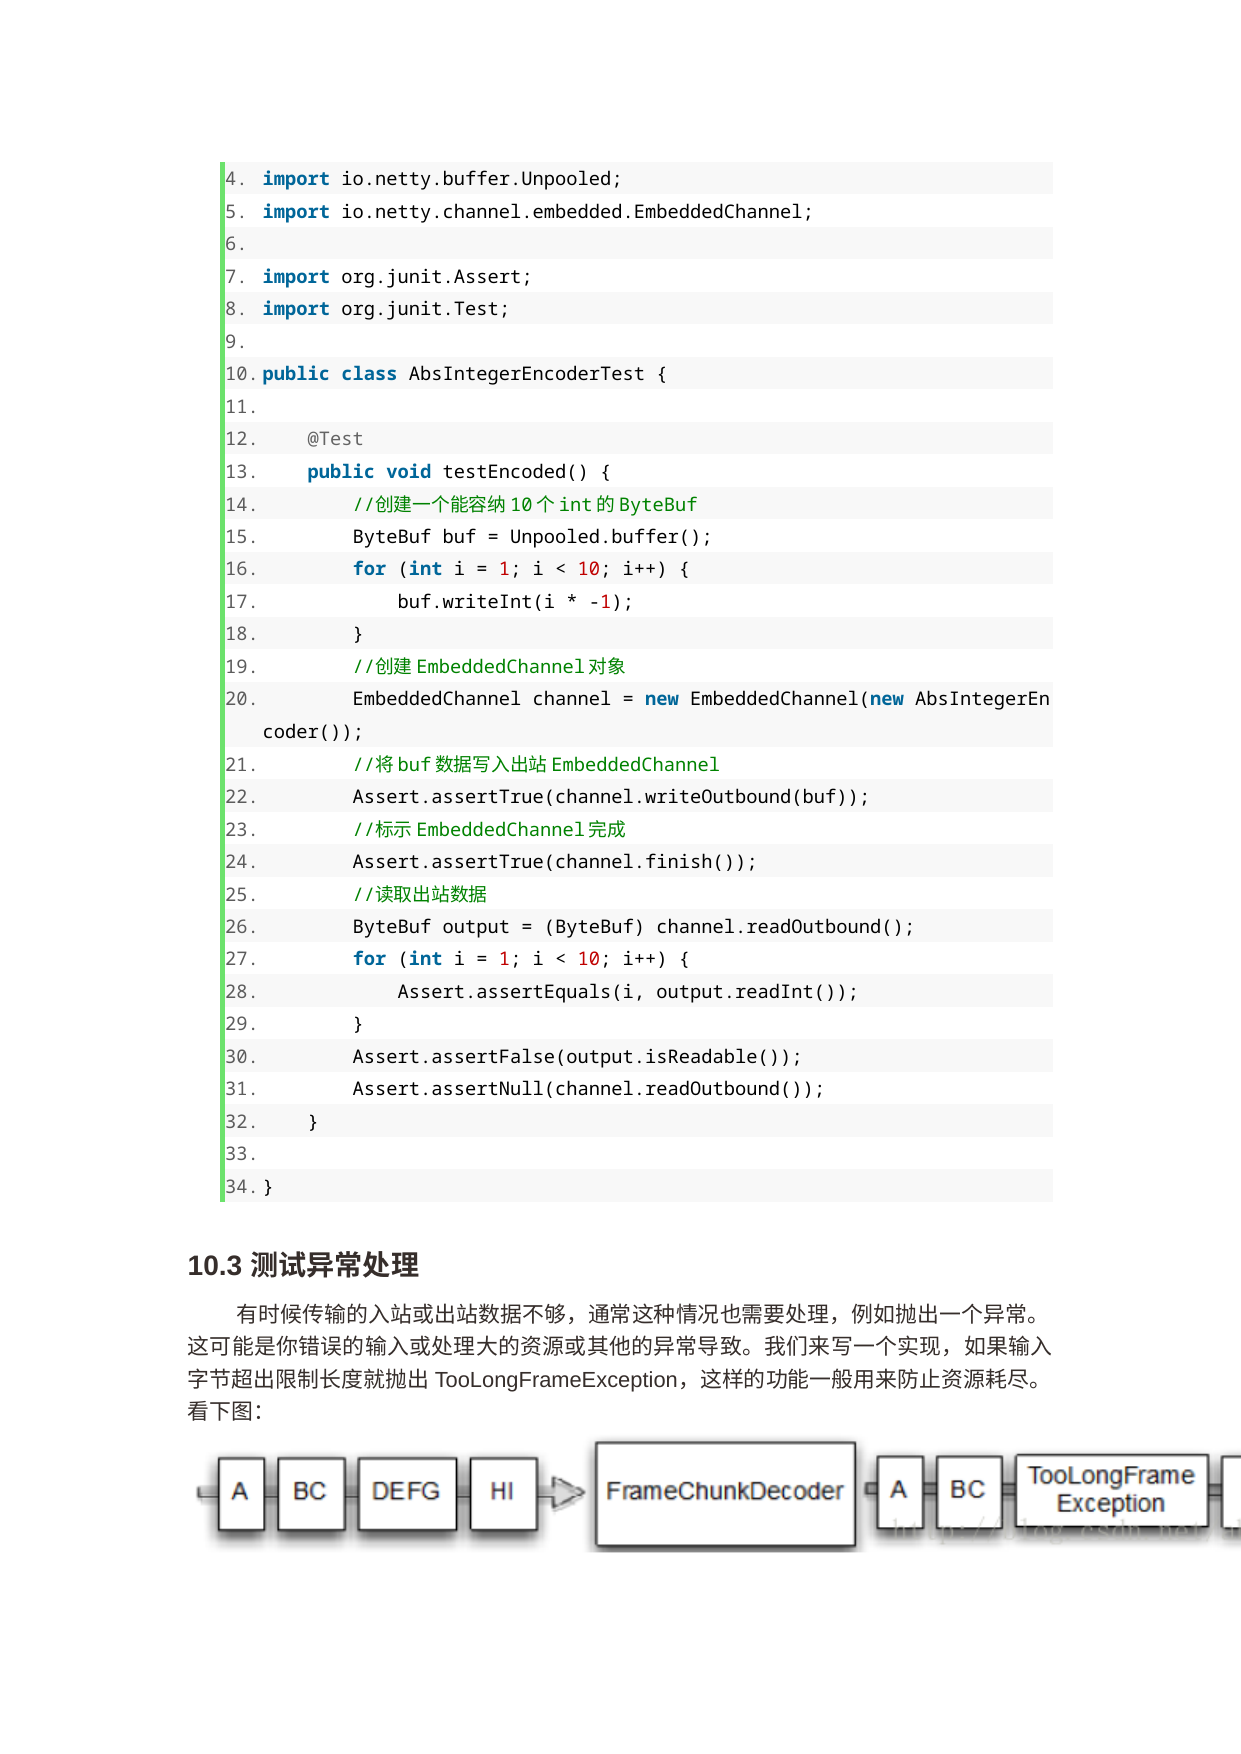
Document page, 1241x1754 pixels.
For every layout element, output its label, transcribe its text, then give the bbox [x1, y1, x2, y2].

list ByteBuf buf = Unpooled.buffer(); [225, 519, 1053, 552]
list //将buf数据写入出站EmbeddedChannel [225, 747, 1053, 779]
list import org.junit.Test; [225, 292, 1053, 324]
list for (int i = 1; i < 10; i++) { [225, 552, 1053, 584]
list EmbeddedChannel channel = new EmbeddedChannel(new AbsIntegerEncoder()); [225, 682, 1053, 747]
list public class AbsIntegerEncoderTest { [225, 357, 1053, 389]
subtitle 10.3 测试异常处理 [187, 1231, 1053, 1296]
text 有时候传输的入站或出站数据不够，通常这种情况也需要处理，例如抛出一个异常。这可能是你错误的输入或处理大的资源或其他的异常导致。我们来写一个实现，如果输入字节超出限制长度就抛出TooLongFrameException，这样的功能一般用来防止资源耗尽。看下图： [187, 1296, 1053, 1426]
list } [225, 617, 1053, 649]
list @Test [225, 422, 1053, 454]
list import org.junit.Assert; [225, 259, 1053, 292]
list //读取出站数据 [225, 877, 1053, 909]
list //创建一个能容纳10个int的ByteBuf [225, 487, 1053, 519]
list //创建EmbeddedChannel对象 [225, 649, 1053, 682]
list Assert.assertTrue(channel.writeOutbound(buf)); [225, 779, 1053, 812]
picture [187, 1426, 1241, 1562]
list } [225, 1104, 1053, 1137]
list import io.netty.channel.embedded.EmbeddedChannel; [225, 194, 1053, 227]
list Assert.assertFalse(output.isReadable()); [225, 1039, 1053, 1072]
list //标示EmbeddedChannel完成 [225, 812, 1053, 844]
list for (int i = 1; i < 10; i++) { [225, 942, 1053, 974]
list } [225, 1007, 1053, 1039]
list import io.netty.buffer.Unpooled; [225, 162, 1053, 194]
list Assert.assertEquals(i, output.readInt()); [225, 974, 1053, 1007]
list public void testEncoded() { [225, 454, 1053, 487]
list } [225, 1169, 1053, 1202]
list ByteBuf output = (ByteBuf) channel.readOutbound(); [225, 909, 1053, 942]
list Assert.assertNull(channel.readOutbound()); [225, 1072, 1053, 1104]
list Assert.assertTrue(channel.finish()); [225, 844, 1053, 877]
list buf.writeInt(i * -1); [225, 584, 1053, 617]
